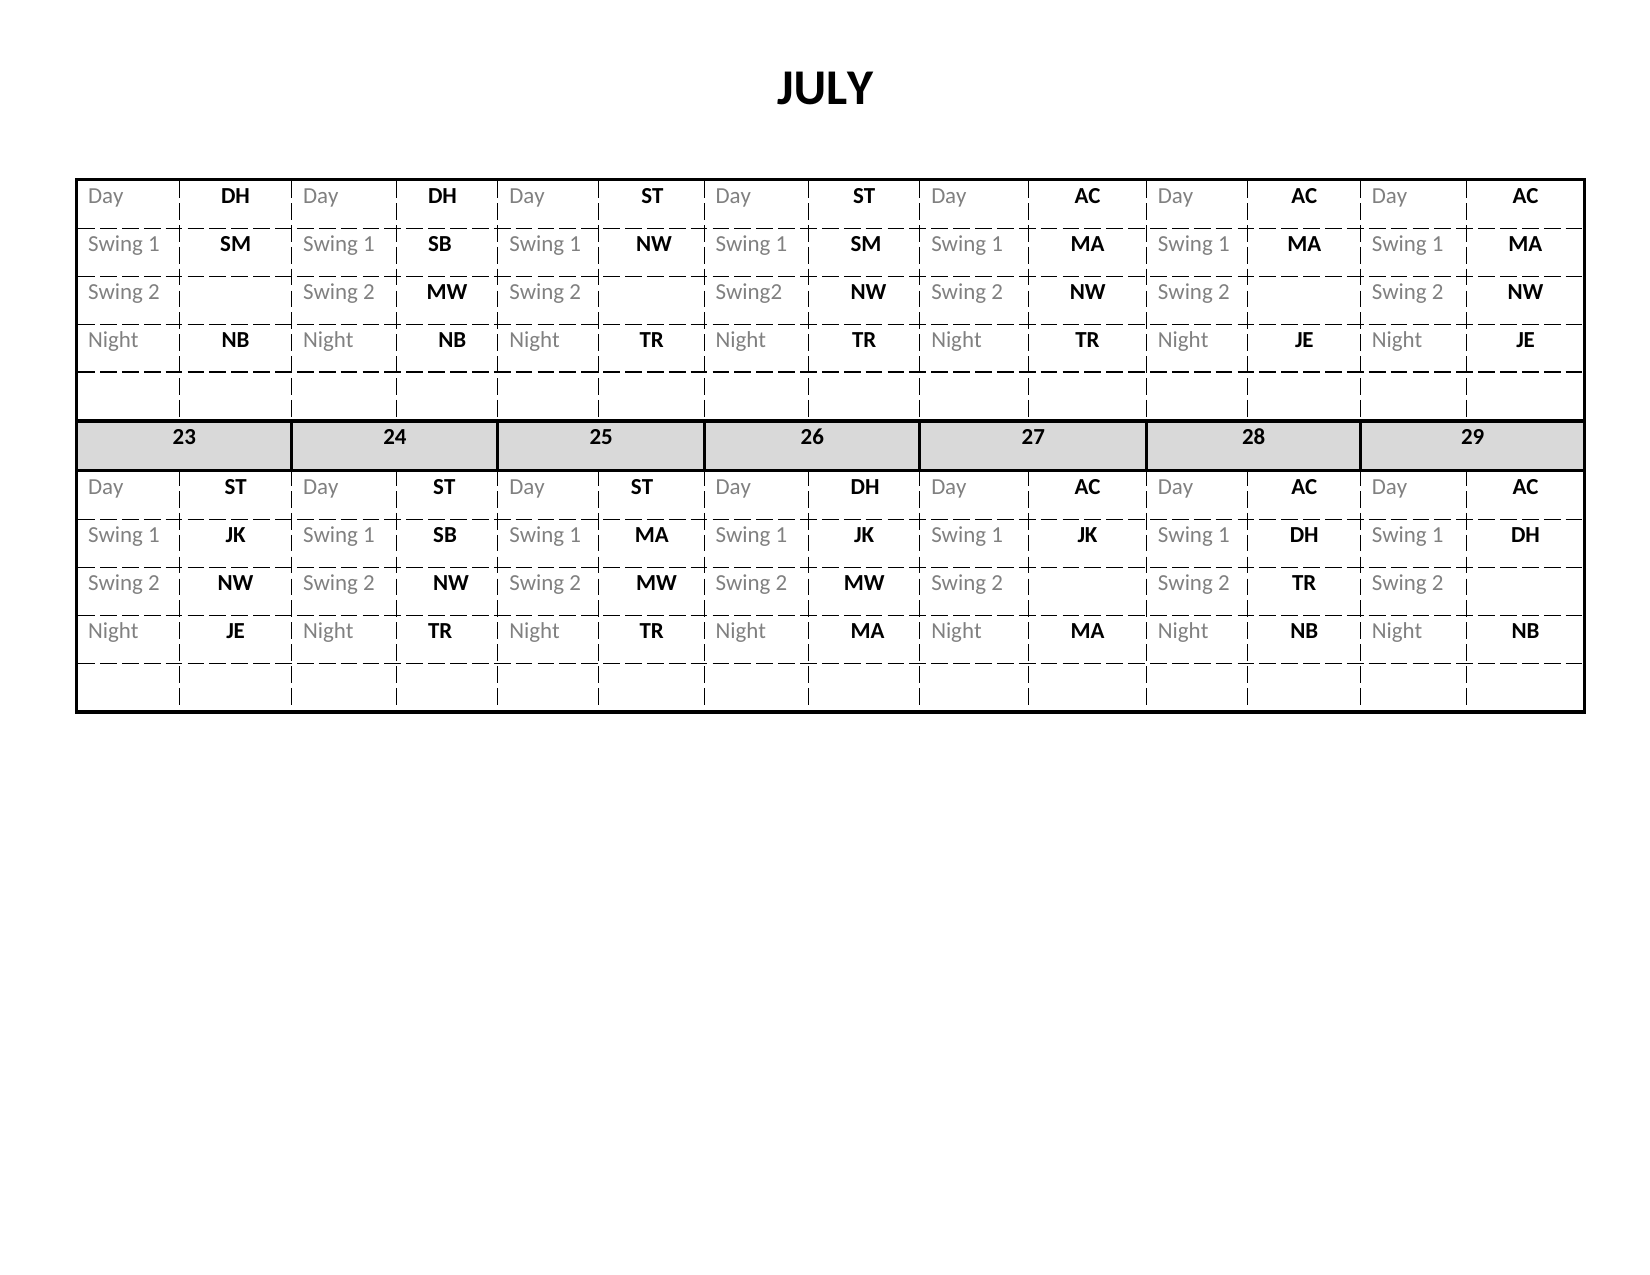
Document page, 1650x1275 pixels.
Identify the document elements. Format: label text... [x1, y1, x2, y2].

table_cell Swing 2 [920, 567, 1028, 615]
table_cell Swing 1 [920, 519, 1028, 567]
table_cell Swing 2 [78, 276, 179, 324]
table_cell Swing 1 [498, 228, 599, 276]
table_cell NB [396, 324, 498, 371]
table_cell 25 [499, 423, 703, 469]
table_cell Swing 2 [498, 276, 599, 324]
table_cell [78, 371, 179, 419]
table_cell NW [1028, 276, 1146, 324]
table_cell NW [179, 567, 292, 615]
table_cell Swing 2 [1146, 276, 1248, 324]
table_cell Night [498, 324, 599, 371]
table_cell Swing 2 [1360, 276, 1466, 324]
table_cell TR [599, 615, 704, 662]
table_cell Swing 2 [1146, 567, 1248, 615]
table_cell Swing 2 [704, 567, 808, 615]
table_cell SB [396, 228, 498, 276]
table_cell MW [396, 276, 498, 324]
table_cell Swing 1 [1360, 519, 1466, 567]
table_cell ST [179, 472, 292, 519]
table_cell Day [704, 181, 808, 228]
table_cell JK [1028, 519, 1146, 567]
table_cell Day [1360, 472, 1466, 519]
table_cell [808, 371, 920, 419]
table_cell NW [1466, 276, 1583, 324]
table_cell 29 [1362, 423, 1583, 469]
table_cell AC [1248, 181, 1360, 228]
table_cell SM [179, 228, 292, 276]
table_cell JK [808, 519, 920, 567]
table_cell Swing 1 [292, 228, 396, 276]
table_cell JE [179, 615, 292, 662]
table_cell TR [1028, 324, 1146, 371]
table_cell MA [1028, 615, 1146, 662]
table_cell DH [179, 181, 292, 228]
table_cell AC [1028, 472, 1146, 519]
table_cell DH [396, 181, 498, 228]
table_cell DH [1248, 519, 1360, 567]
table_cell [292, 371, 396, 419]
table_cell NW [396, 567, 498, 615]
table_cell Day [920, 181, 1028, 228]
table_cell ST [808, 181, 920, 228]
table_cell Day [498, 472, 599, 519]
table_cell [1028, 663, 1146, 710]
table_cell [1466, 371, 1583, 419]
table_cell [396, 371, 498, 419]
table_cell [1360, 371, 1466, 419]
table_cell Night [704, 324, 808, 371]
table_cell ST [599, 472, 704, 519]
table_cell [1248, 371, 1360, 419]
table_cell 24 [293, 423, 496, 469]
table_cell Day [292, 472, 396, 519]
table_cell [1248, 276, 1360, 324]
table_cell Swing 2 [292, 276, 396, 324]
table_cell JK [179, 519, 292, 567]
table_cell [808, 663, 920, 710]
table_cell [920, 663, 1028, 710]
table_cell Night [1360, 615, 1466, 662]
table_cell Swing 1 [498, 519, 599, 567]
table_cell Swing2 [704, 276, 808, 324]
table_cell Swing 2 [1360, 567, 1466, 615]
table_cell JE [1248, 324, 1360, 371]
table_cell [1248, 663, 1360, 710]
table_cell [599, 663, 704, 710]
table_cell DH [1466, 519, 1583, 567]
table_cell 27 [921, 423, 1145, 469]
table_cell Day [1146, 181, 1248, 228]
table_cell MA [1028, 228, 1146, 276]
table_cell Day [1146, 472, 1248, 519]
table_cell AC [1466, 472, 1583, 519]
table_cell [78, 663, 179, 710]
table_cell Swing 2 [78, 567, 179, 615]
table_cell TR [1248, 567, 1360, 615]
table_cell TR [396, 615, 498, 662]
table_cell ST [396, 472, 498, 519]
table_cell MW [599, 567, 704, 615]
table_cell [1028, 567, 1146, 615]
table_cell MA [1248, 228, 1360, 276]
table_cell [179, 371, 292, 419]
table_cell MA [599, 519, 704, 567]
table_cell TR [808, 324, 920, 371]
table_cell Night [1360, 324, 1466, 371]
table_cell MW [808, 567, 920, 615]
table_cell Swing 1 [78, 228, 179, 276]
table_cell SM [808, 228, 920, 276]
table_cell Swing 1 [704, 228, 808, 276]
table_cell Day [292, 181, 396, 228]
table_cell SB [396, 519, 498, 567]
table_cell [704, 371, 808, 419]
table_cell 26 [706, 423, 918, 469]
table_cell NB [1466, 615, 1583, 662]
table_cell Day [78, 181, 179, 228]
table_cell Night [920, 324, 1028, 371]
table_cell Day [1360, 181, 1466, 228]
table_cell [1028, 371, 1146, 419]
table_cell Swing 1 [920, 228, 1028, 276]
table_cell [396, 663, 498, 710]
table_cell Night [78, 615, 179, 662]
table_cell Day [498, 181, 599, 228]
table_cell Night [292, 324, 396, 371]
table_cell JE [1466, 324, 1583, 371]
table_cell [920, 371, 1028, 419]
table_cell AC [1028, 181, 1146, 228]
table_cell [498, 663, 599, 710]
table_cell Swing 2 [498, 567, 599, 615]
table_cell AC [1466, 181, 1583, 228]
table_cell [292, 663, 396, 710]
table_cell MA [808, 615, 920, 662]
table_cell ST [599, 181, 704, 228]
table_cell Night [920, 615, 1028, 662]
table_cell Night [1146, 324, 1248, 371]
table_cell [1466, 663, 1583, 710]
table_cell [599, 276, 704, 324]
table_cell Swing 1 [78, 519, 179, 567]
table_cell NB [179, 324, 292, 371]
table_cell Night [78, 324, 179, 371]
table_cell TR [599, 324, 704, 371]
table_cell Night [498, 615, 599, 662]
table_cell NW [599, 228, 704, 276]
table_cell Swing 1 [1360, 228, 1466, 276]
table_cell [179, 276, 292, 324]
table_cell Day [78, 472, 179, 519]
table_cell MA [1466, 228, 1583, 276]
table_cell 28 [1148, 423, 1359, 469]
table_cell [1360, 663, 1466, 710]
table_cell [1146, 663, 1248, 710]
table_cell Day [704, 472, 808, 519]
table_cell Swing 2 [920, 276, 1028, 324]
table_cell Swing 1 [292, 519, 396, 567]
table_cell Swing 2 [292, 567, 396, 615]
table_cell Night [292, 615, 396, 662]
table_cell Night [1146, 615, 1248, 662]
table_cell [498, 371, 599, 419]
table_cell Swing 1 [1146, 228, 1248, 276]
table_cell [704, 663, 808, 710]
table_cell 23 [78, 423, 290, 469]
table_cell [179, 663, 292, 710]
table_cell Swing 1 [1146, 519, 1248, 567]
table_cell [1466, 567, 1583, 615]
table_cell NB [1248, 615, 1360, 662]
table_cell [599, 371, 704, 419]
table_cell NW [808, 276, 920, 324]
table_cell DH [808, 472, 920, 519]
table_cell Day [920, 472, 1028, 519]
table_cell AC [1248, 472, 1360, 519]
table_cell Night [704, 615, 808, 662]
table_cell [1146, 371, 1248, 419]
table_cell Swing 1 [704, 519, 808, 567]
